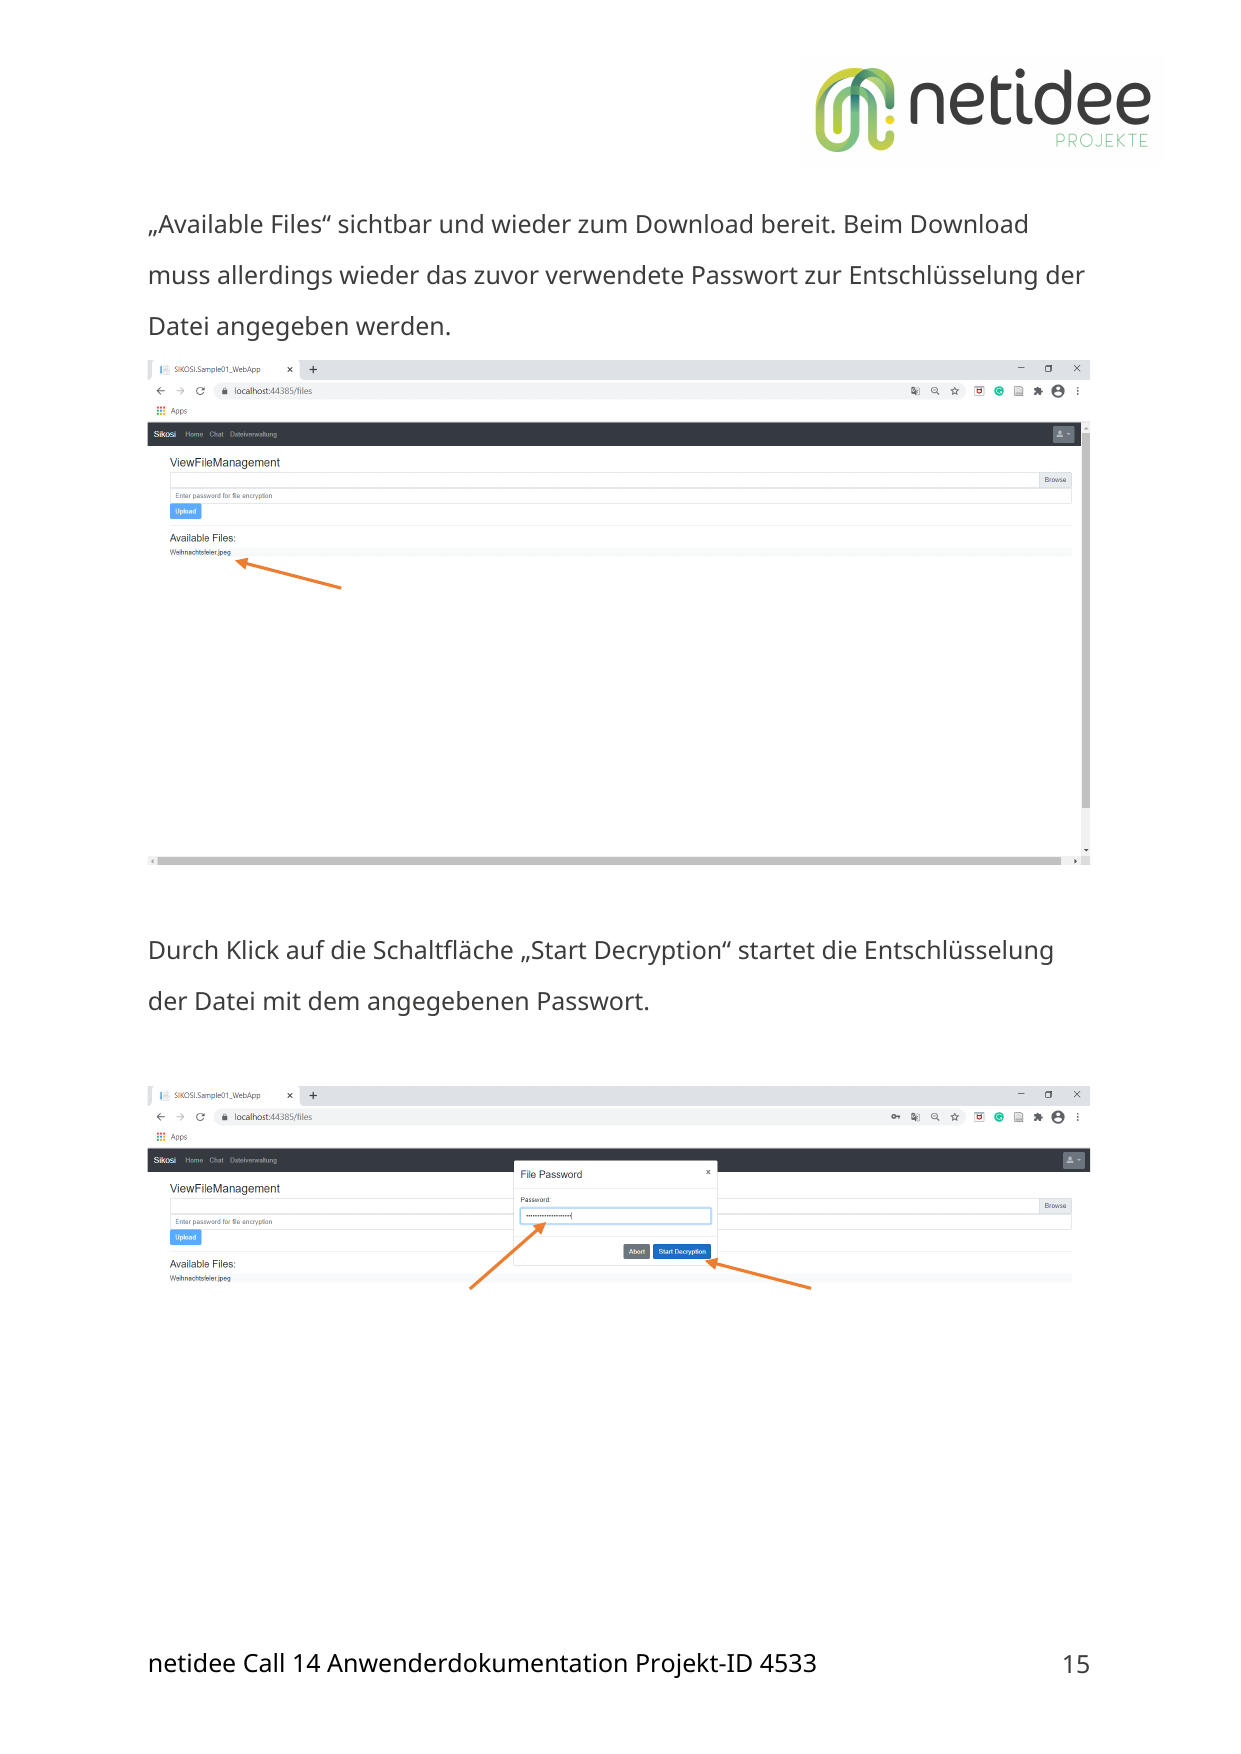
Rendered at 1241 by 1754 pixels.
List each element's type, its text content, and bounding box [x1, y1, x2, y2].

text Durch Klick auf die Schaltfläche „Start Decryption“ startet die Entschlüsselung der Datei mit dem angegebenen Passwort. [148, 933, 1092, 1018]
picture [147, 360, 1091, 865]
picture [800, 55, 1166, 166]
picture [147, 1086, 1091, 1591]
